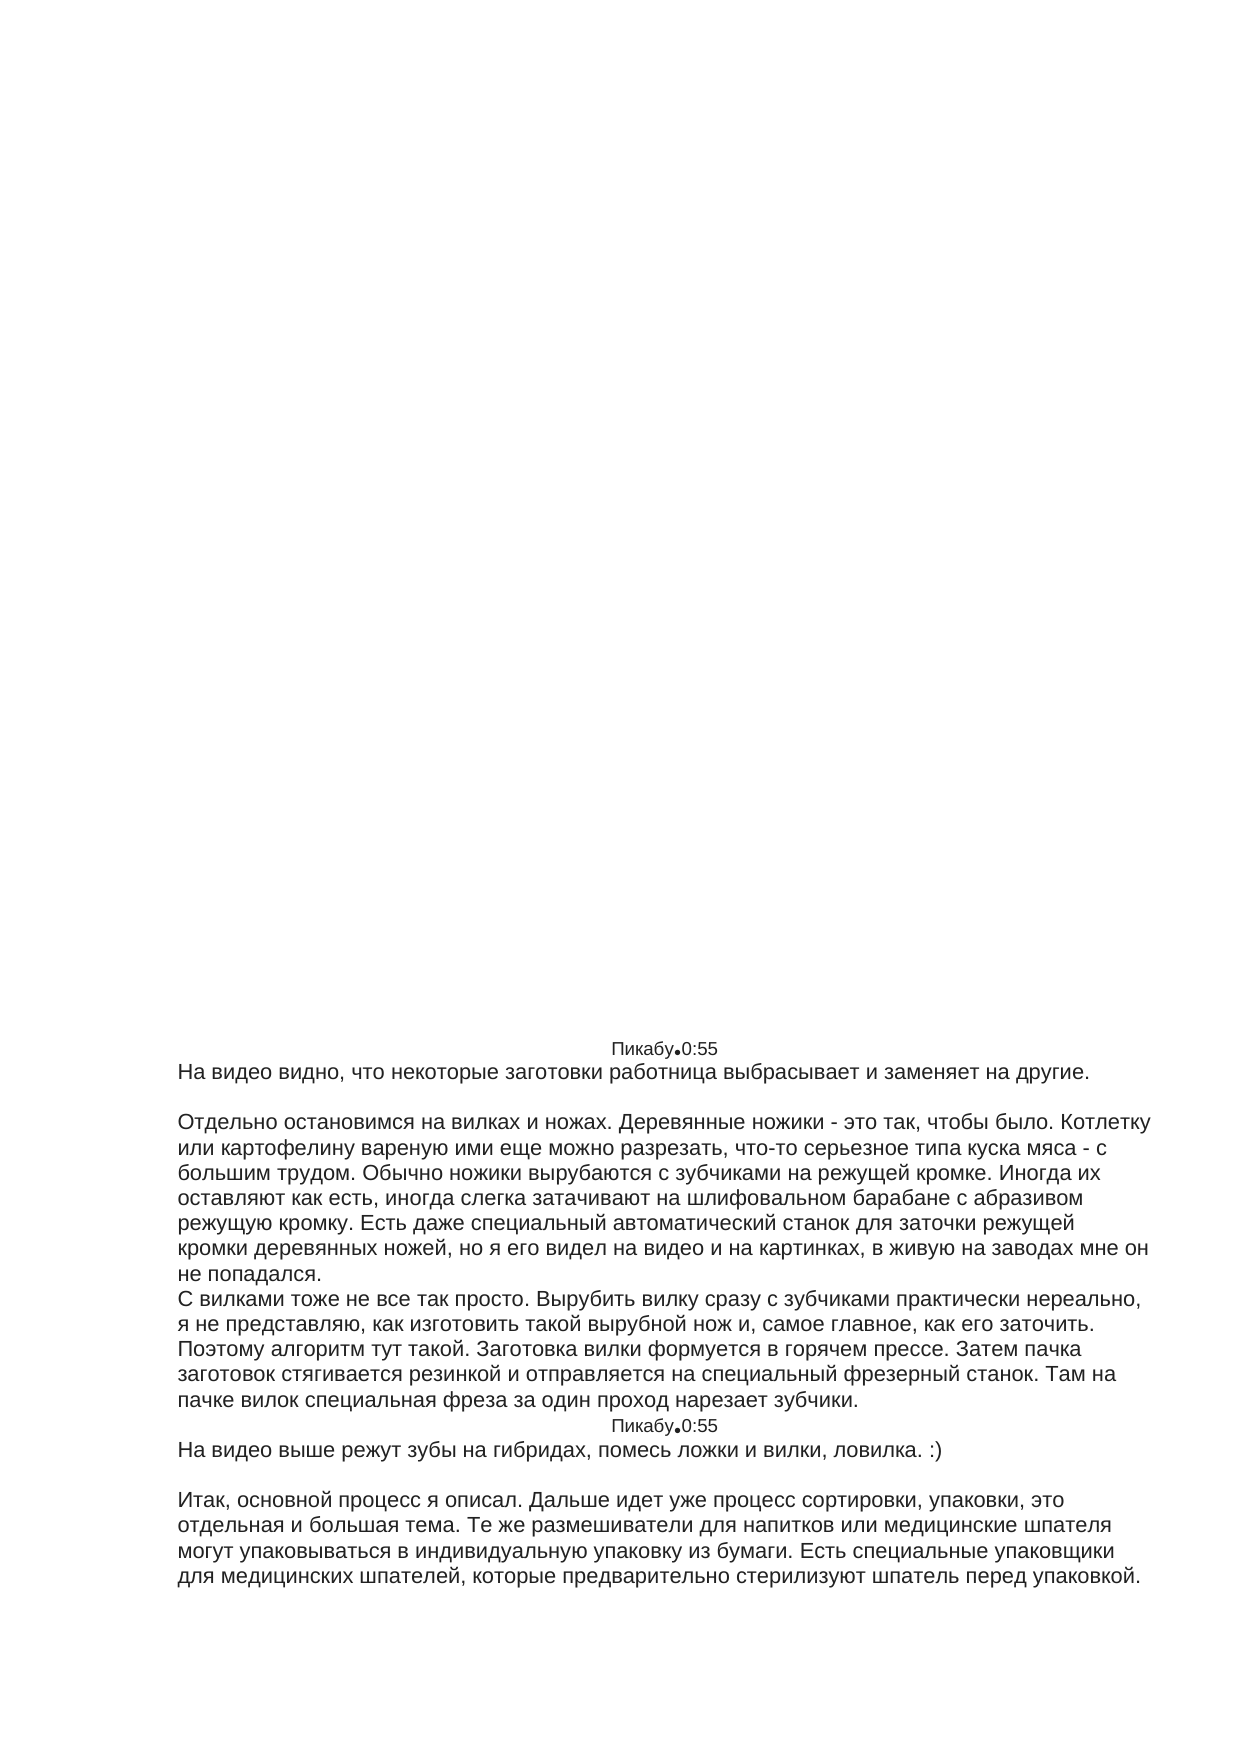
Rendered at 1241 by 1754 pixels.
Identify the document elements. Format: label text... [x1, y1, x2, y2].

text Пикабу●0:55 [177, 1412, 1152, 1437]
text Пикабу●0:55 [177, 1034, 1152, 1059]
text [177, 1487, 1152, 1588]
text Отдельно остановимся на вилках и ножах. Деревянные ножики - это так, чтобы было. Котлетку или картофелину вареную ими еще можно разрезать, что-то серьезное типа куска мяса - с большим трудом. Обычно ножики вырубаются с зубчиками на режущей кромке. Иногда их оставляют как есть, иногда слегка затачивают на шлифовальном барабане с абразивом режущую кромку. Есть даже специальный автоматический станок для заточки режущей кромки деревянных ножей, но я его видел на видео и на картинках, в живую на заводах мне он не попадался. [177, 1109, 1152, 1286]
text На видео выше режут зубы на гибридах, помесь ложки и вилки, ловилка. :) [177, 1437, 1152, 1462]
text На видео видно, что некоторые заготовки работница выбрасывает и заменяет на другие. [177, 1059, 1152, 1084]
text С вилками тоже не все так просто. Вырубить вилку сразу с зубчиками практически нереально, я не представляю, как изготовить такой вырубной нож и, самое главное, как его заточить. Поэтому алгоритм тут такой. Заготовка вилки формуется в горячем прессе. Затем пачка заготовок стягивается резинкой и отправляется на специальный фрезерный станок. Там на пачке вилок специальная фреза за один проход нарезает зубчики. [177, 1286, 1152, 1412]
